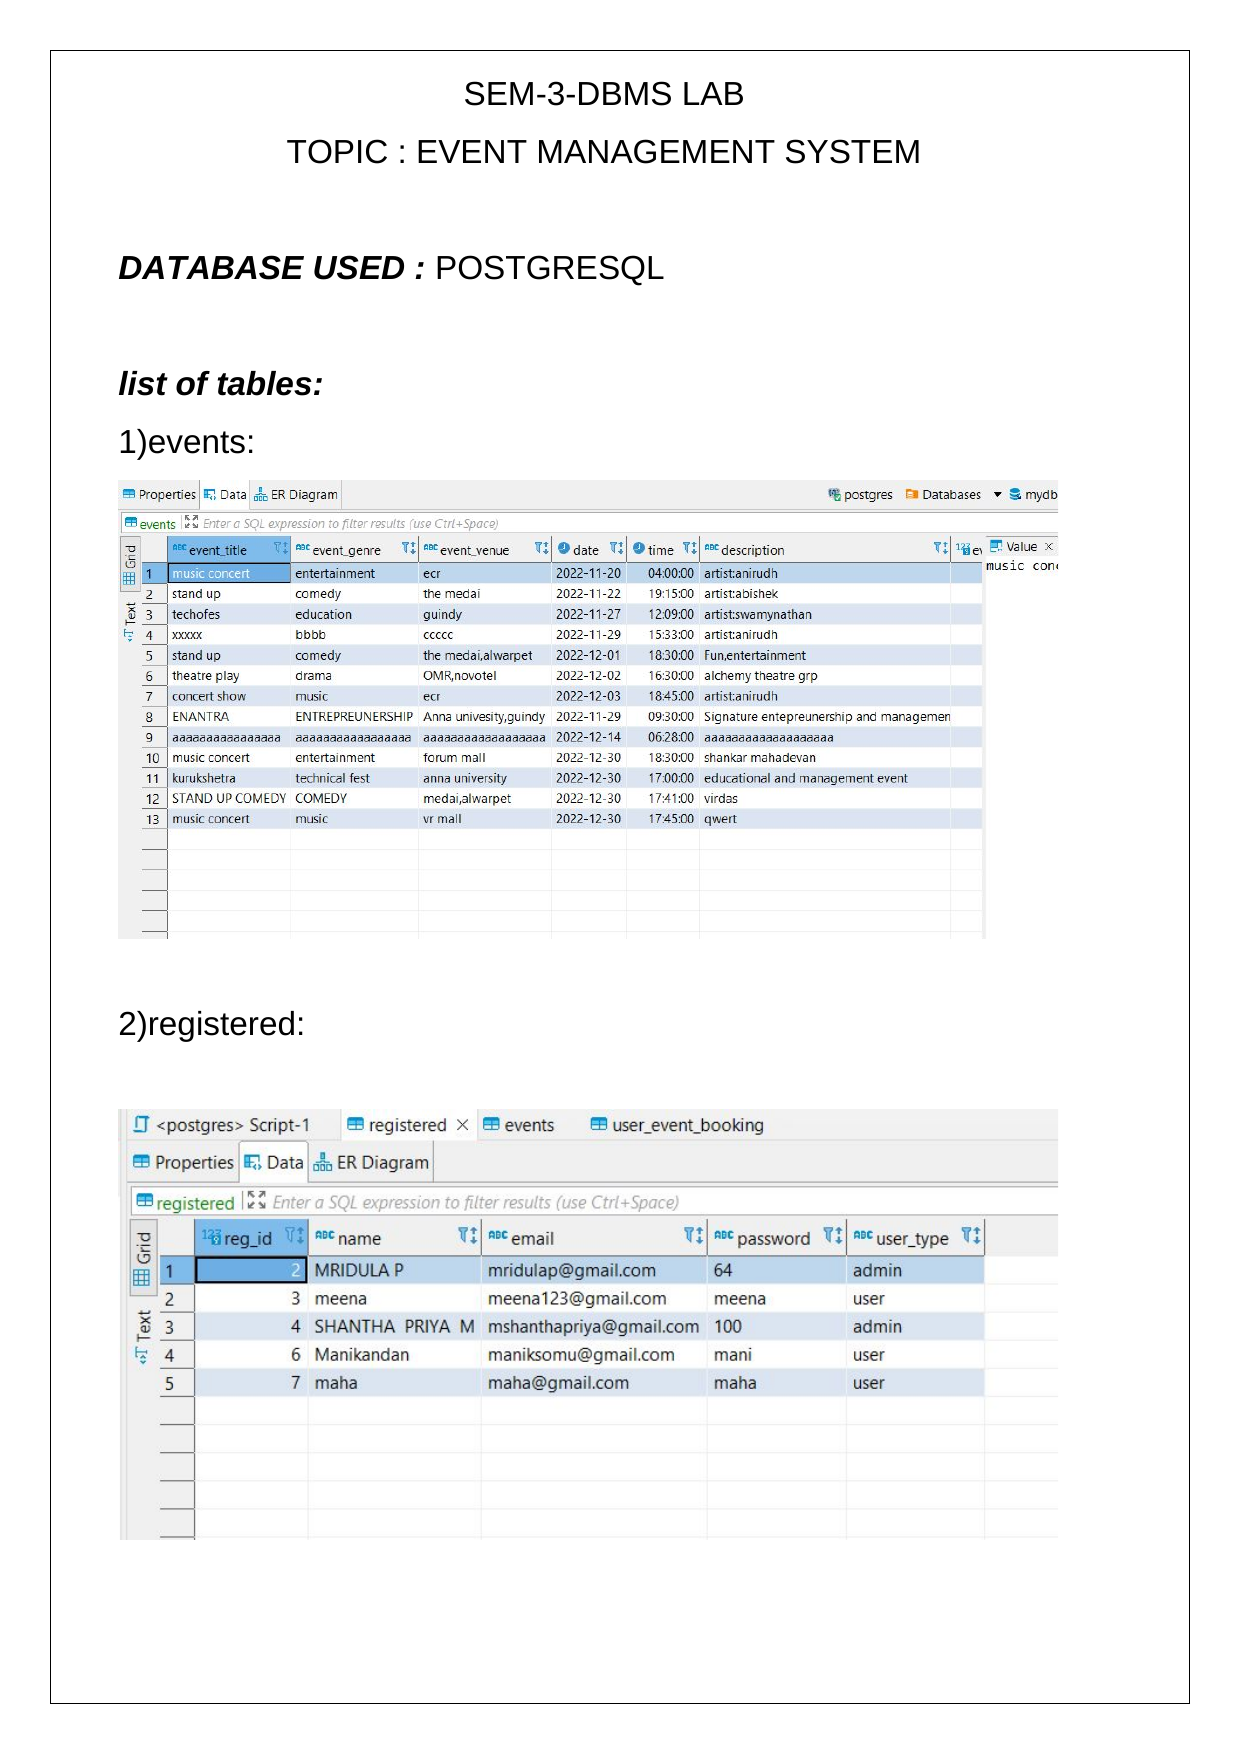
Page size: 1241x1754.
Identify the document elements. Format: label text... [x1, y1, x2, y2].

text 1)events: [118, 423, 1090, 461]
text SEM-3-DBMS LAB [118, 74, 1090, 112]
text DATABASE USED : POSTGRESQL [118, 248, 1090, 287]
text TOPIC : EVENT MANAGEMENT SYSTEM [118, 132, 1090, 170]
text list of tables: [118, 364, 1090, 403]
text 2)registered: [118, 1004, 1090, 1043]
picture [118, 1109, 1059, 1540]
picture [118, 480, 1059, 939]
